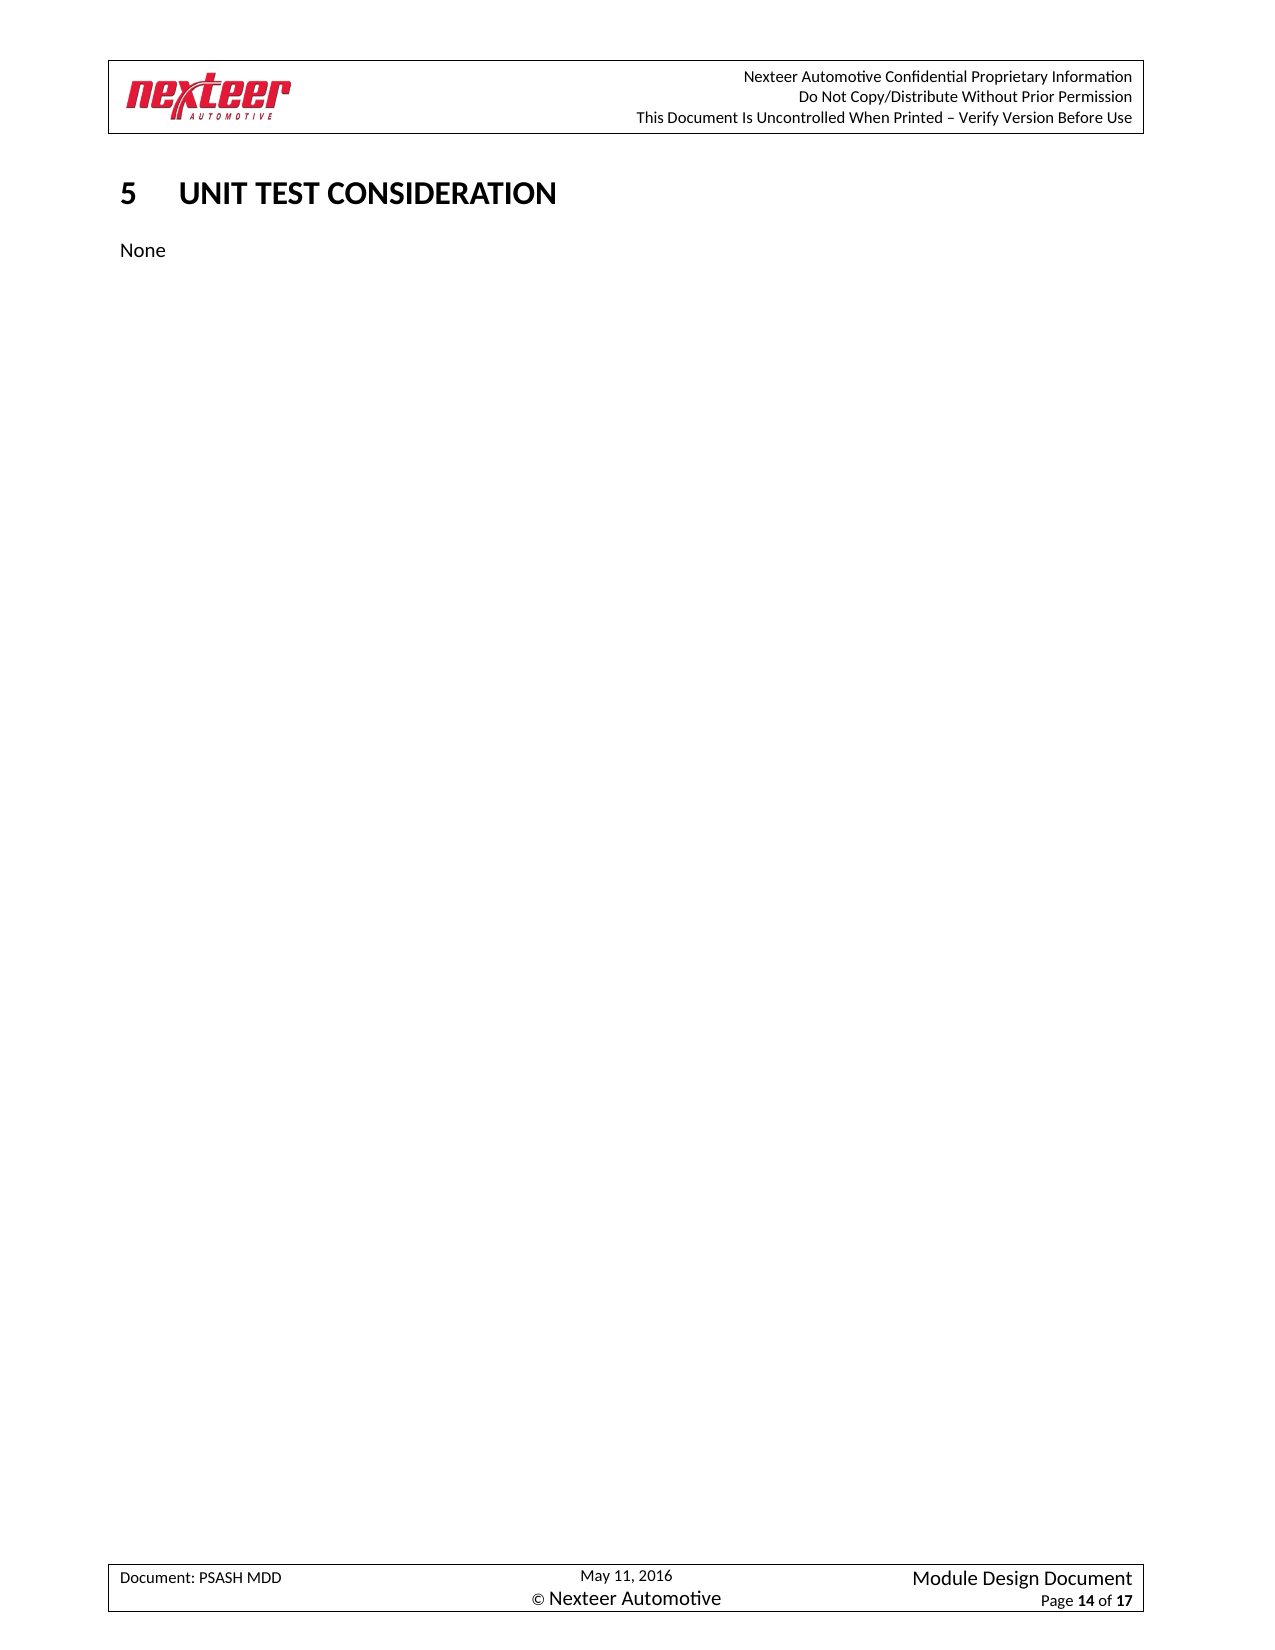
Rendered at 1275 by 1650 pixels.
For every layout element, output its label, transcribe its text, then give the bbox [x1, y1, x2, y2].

subtitle UNIT TEST CONSIDERATION [120, 172, 1155, 213]
picture [120, 61, 295, 133]
text None [120, 238, 1155, 263]
